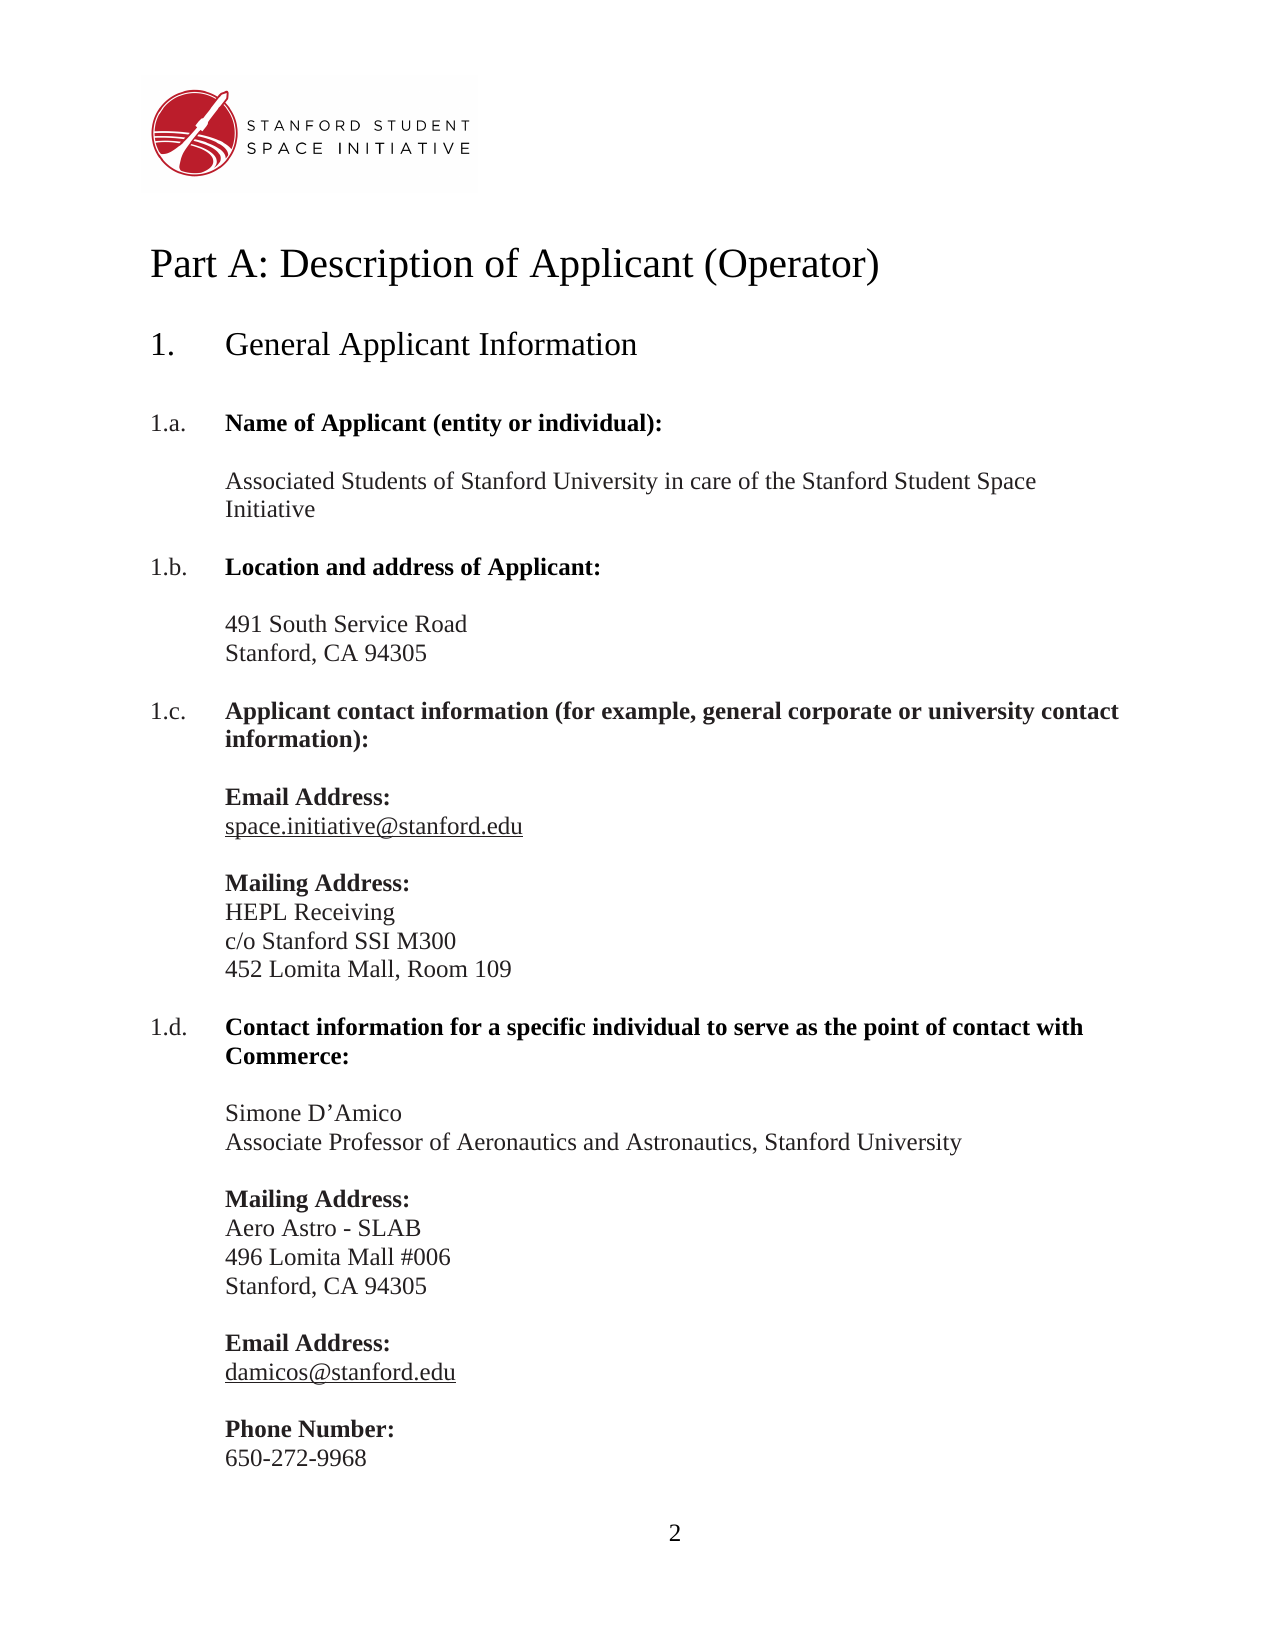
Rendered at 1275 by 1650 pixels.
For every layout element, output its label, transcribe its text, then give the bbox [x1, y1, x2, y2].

text information): [150, 724, 1125, 753]
text Mailing Address: [225, 1184, 1125, 1213]
text Commerce: [150, 1041, 1125, 1069]
text Stanford, CA 94305 [225, 1271, 1125, 1299]
text damicos@stanford.edu [225, 1357, 1125, 1386]
text HEPL Receiving [225, 897, 1125, 926]
text Simone D’Amico [150, 1098, 1125, 1127]
picture [140, 75, 479, 193]
text Email Address: [225, 1328, 1125, 1357]
text Email Address: [150, 782, 1125, 811]
text 496 Lomita Mall #006 [225, 1242, 1125, 1271]
text 1.d. Contact information for a specific individual to serve as the point of contact with [150, 1012, 1125, 1041]
subtitle 1. General Applicant Information [150, 324, 1125, 363]
text Associate Professor of Aeronautics and Astronautics, Stanford University [225, 1127, 1125, 1156]
text 1.a. Name of Applicant (entity or individual): [150, 408, 1125, 437]
text 1.c. Applicant contact information (for example, general corporate or university contact [150, 696, 1125, 724]
text Initiative [150, 494, 1125, 523]
text c/o Stanford SSI M300 [225, 926, 1125, 954]
text 491 South Service Road [150, 609, 1125, 638]
text Associated Students of Stanford University in care of the Stanford Student Space [150, 466, 1125, 494]
text Mailing Address: [225, 868, 1125, 897]
text Stanford, CA 94305 [150, 638, 1125, 667]
text Phone Number: [225, 1414, 1125, 1443]
text 452 Lomita Mall, Room 109 [225, 954, 1125, 983]
text 650-272-9968 [225, 1443, 1125, 1472]
text 1.b. Location and address of Applicant: [150, 552, 1125, 581]
subtitle Part A: Description of Applicant (Operator) [150, 239, 1125, 287]
text Aero Astro - SLAB [225, 1213, 1125, 1242]
text space.initiative@stanford.edu [225, 811, 1125, 839]
